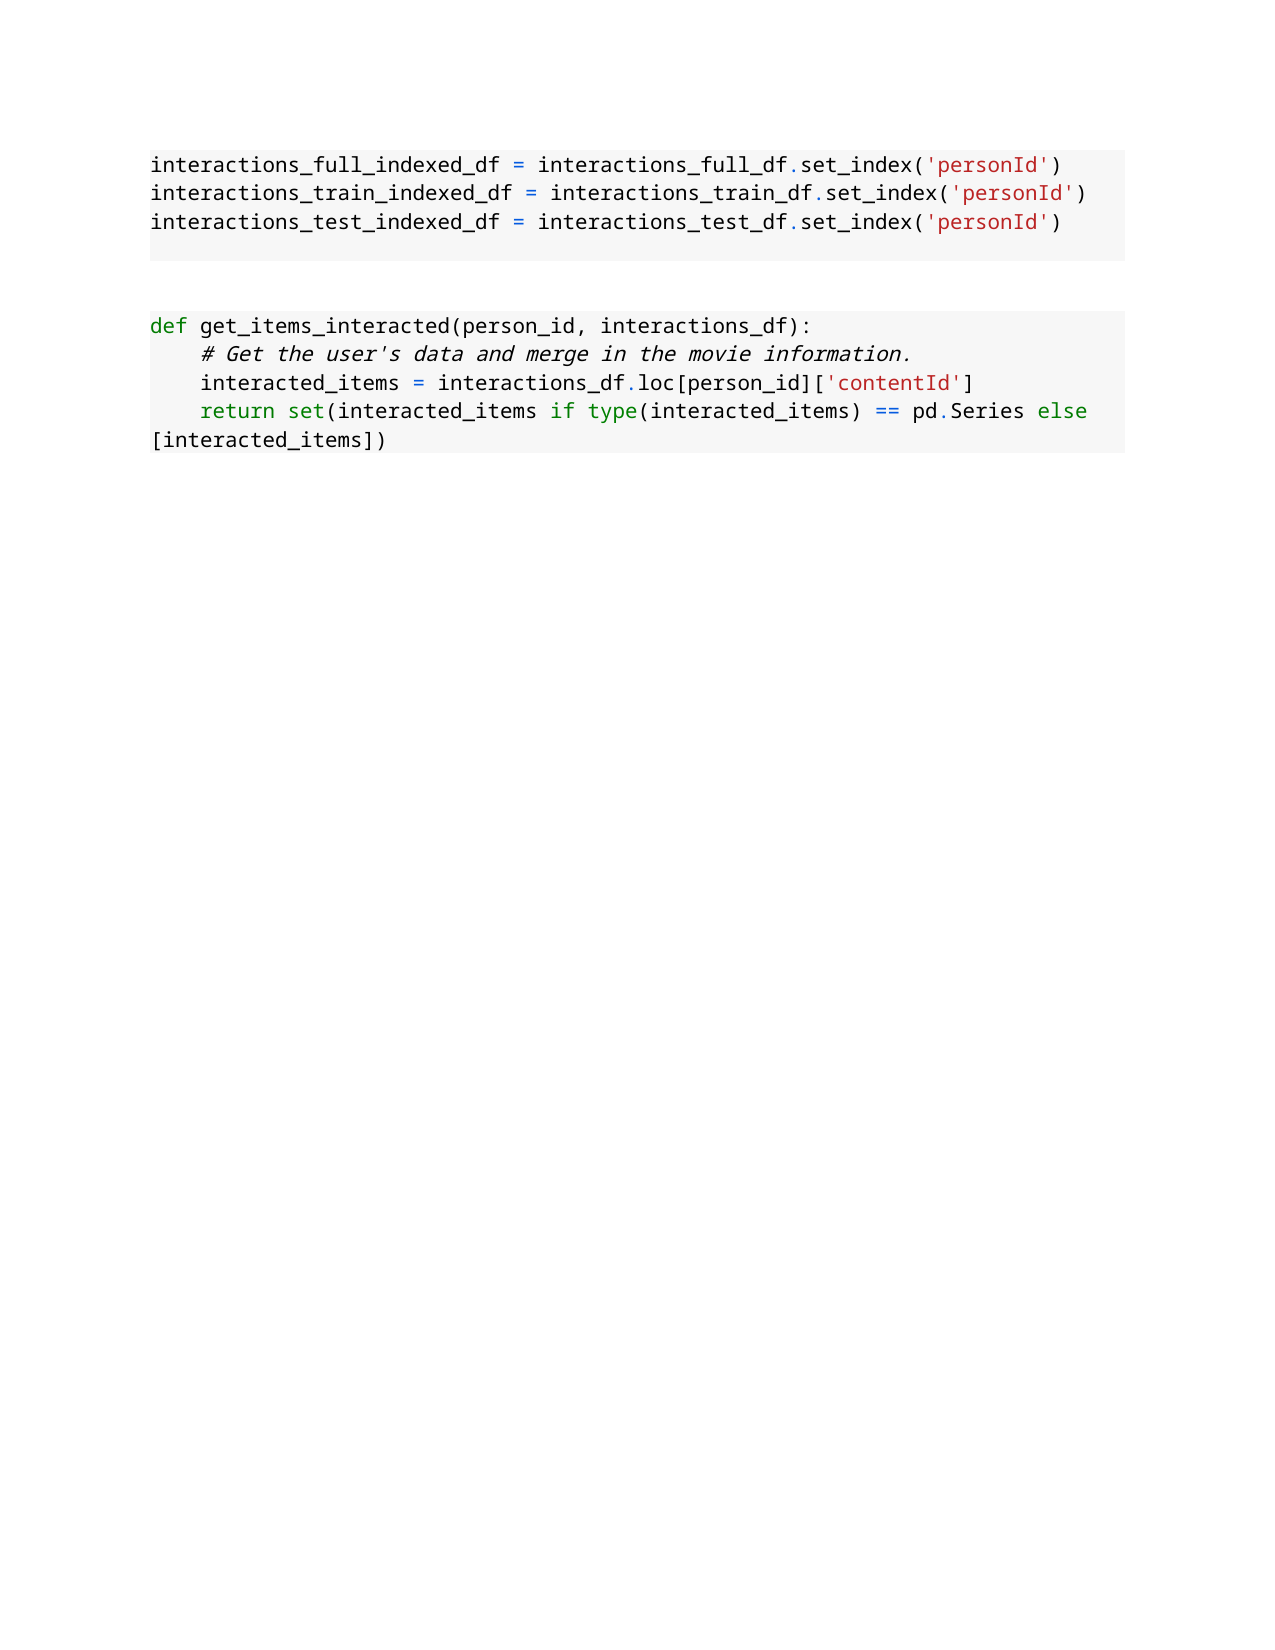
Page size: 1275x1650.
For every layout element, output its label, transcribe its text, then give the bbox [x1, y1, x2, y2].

text interactions_train_indexed_df = interactions_train_df.set_index('personId') [150, 178, 1125, 207]
text interactions_full_indexed_df = interactions_full_df.set_index('personId') [150, 150, 1125, 178]
text interactions_test_indexed_df = interactions_test_df.set_index('personId') [150, 207, 1125, 235]
text return set(interacted_items if type(interacted_items) == pd.Series else [interacted_items]) [150, 396, 1125, 453]
text def get_items_interacted(person_id, interactions_df): [150, 311, 1125, 339]
text interacted_items = interactions_df.loc[person_id]['contentId'] [150, 368, 1125, 396]
text # Get the user's data and merge in the movie information. [150, 339, 1125, 368]
